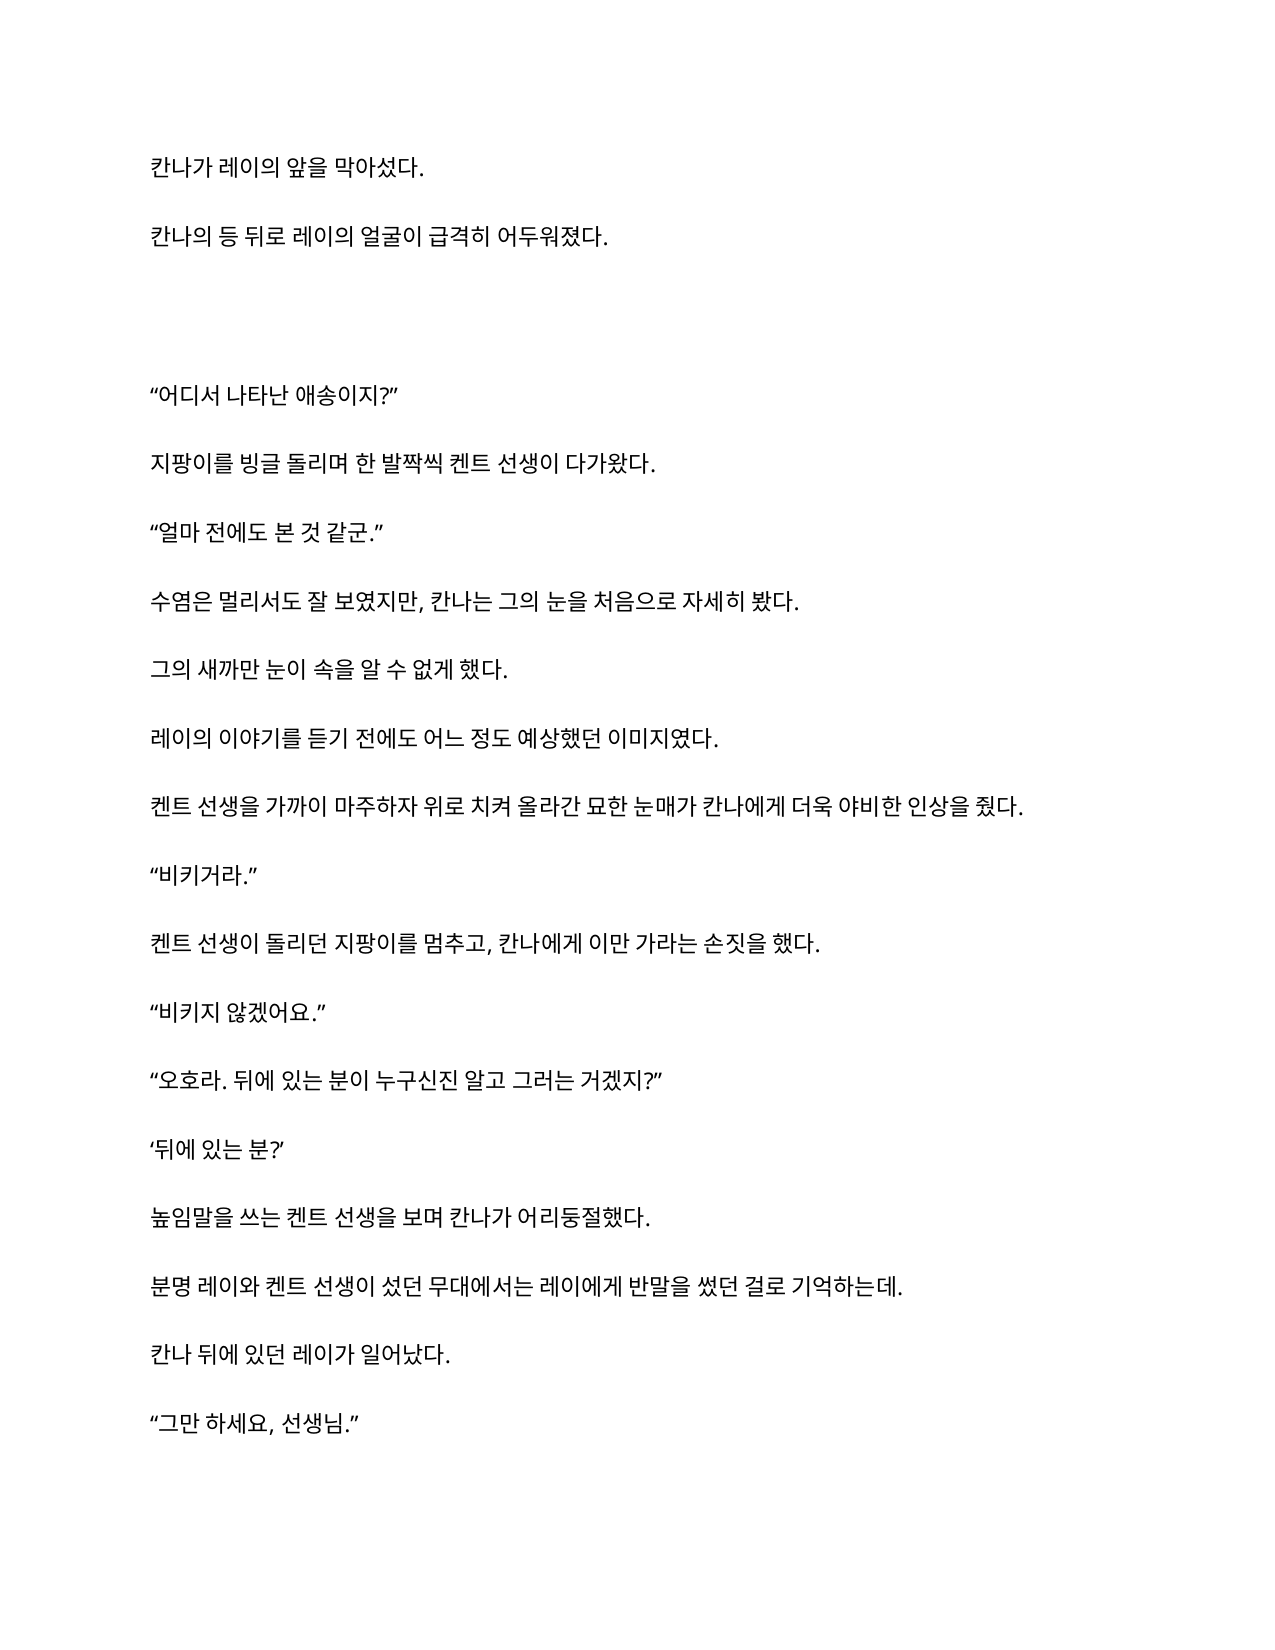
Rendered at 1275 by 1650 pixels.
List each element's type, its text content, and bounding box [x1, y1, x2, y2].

text “얼마 전에도 본 것 같군.” [150, 515, 1125, 548]
text 높임말을 쓰는 켄트 선생을 보며 칸나가 어리둥절했다. [150, 1200, 1125, 1233]
text 칸나의 등 뒤로 레이의 얼굴이 급격히 어두워졌다. [150, 218, 1125, 252]
text 켄트 선생이 돌리던 지팡이를 멈추고, 칸나에게 이만 가라는 손짓을 했다. [150, 926, 1125, 959]
text 레이의 이야기를 듣기 전에도 어느 정도 예상했던 이미지였다. [150, 720, 1125, 754]
text 그의 새까만 눈이 속을 알 수 없게 했다. [150, 652, 1125, 685]
text 칸나가 레이의 앞을 막아섰다. [150, 150, 1125, 183]
text “그만 하세요, 선생님.” [150, 1406, 1125, 1439]
text 수염은 멀리서도 잘 보였지만, 칸나는 그의 눈을 처음으로 자세히 봤다. [150, 583, 1125, 617]
text 칸나 뒤에 있던 레이가 일어났다. [150, 1337, 1125, 1371]
text 켄트 선생을 가까이 마주하자 위로 치켜 올라간 묘한 눈매가 칸나에게 더욱 야비한 인상을 줬다. [150, 789, 1125, 822]
text 분명 레이와 켄트 선생이 섰던 무대에서는 레이에게 반말을 썼던 걸로 기억하는데. [150, 1269, 1125, 1302]
text “오호라. 뒤에 있는 분이 누구신진 알고 그러는 거겠지?” [150, 1063, 1125, 1096]
text ‘뒤에 있는 분?’ [150, 1132, 1125, 1165]
text “어디서 나타난 애송이지?” [150, 378, 1125, 411]
text “비키거라.” [150, 857, 1125, 891]
text “비키지 않겠어요.” [150, 994, 1125, 1028]
text 지팡이를 빙글 돌리며 한 발짝씩 켄트 선생이 다가왔다. [150, 446, 1125, 479]
